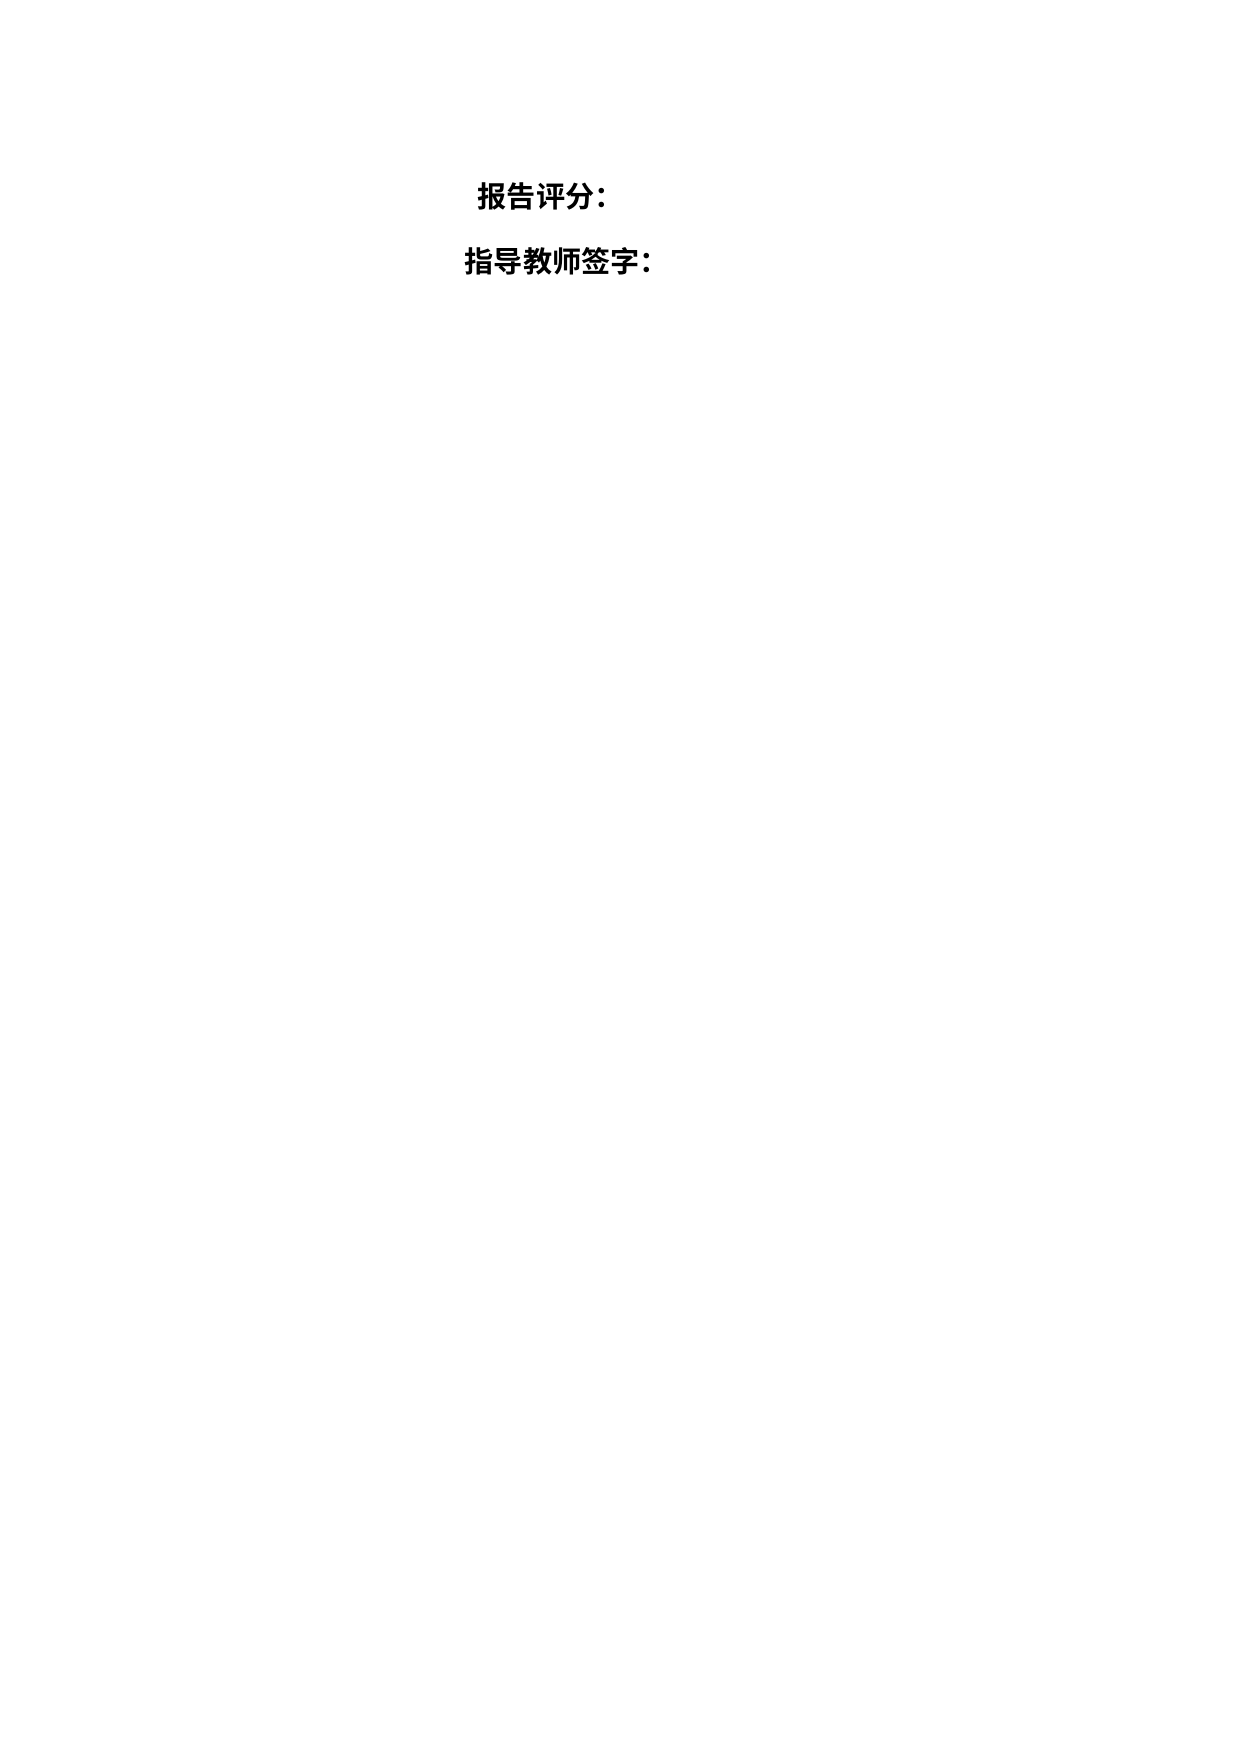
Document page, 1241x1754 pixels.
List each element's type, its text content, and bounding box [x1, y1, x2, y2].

text 指导教师签字： [187, 227, 1053, 292]
text 报告评分： [187, 162, 1053, 227]
